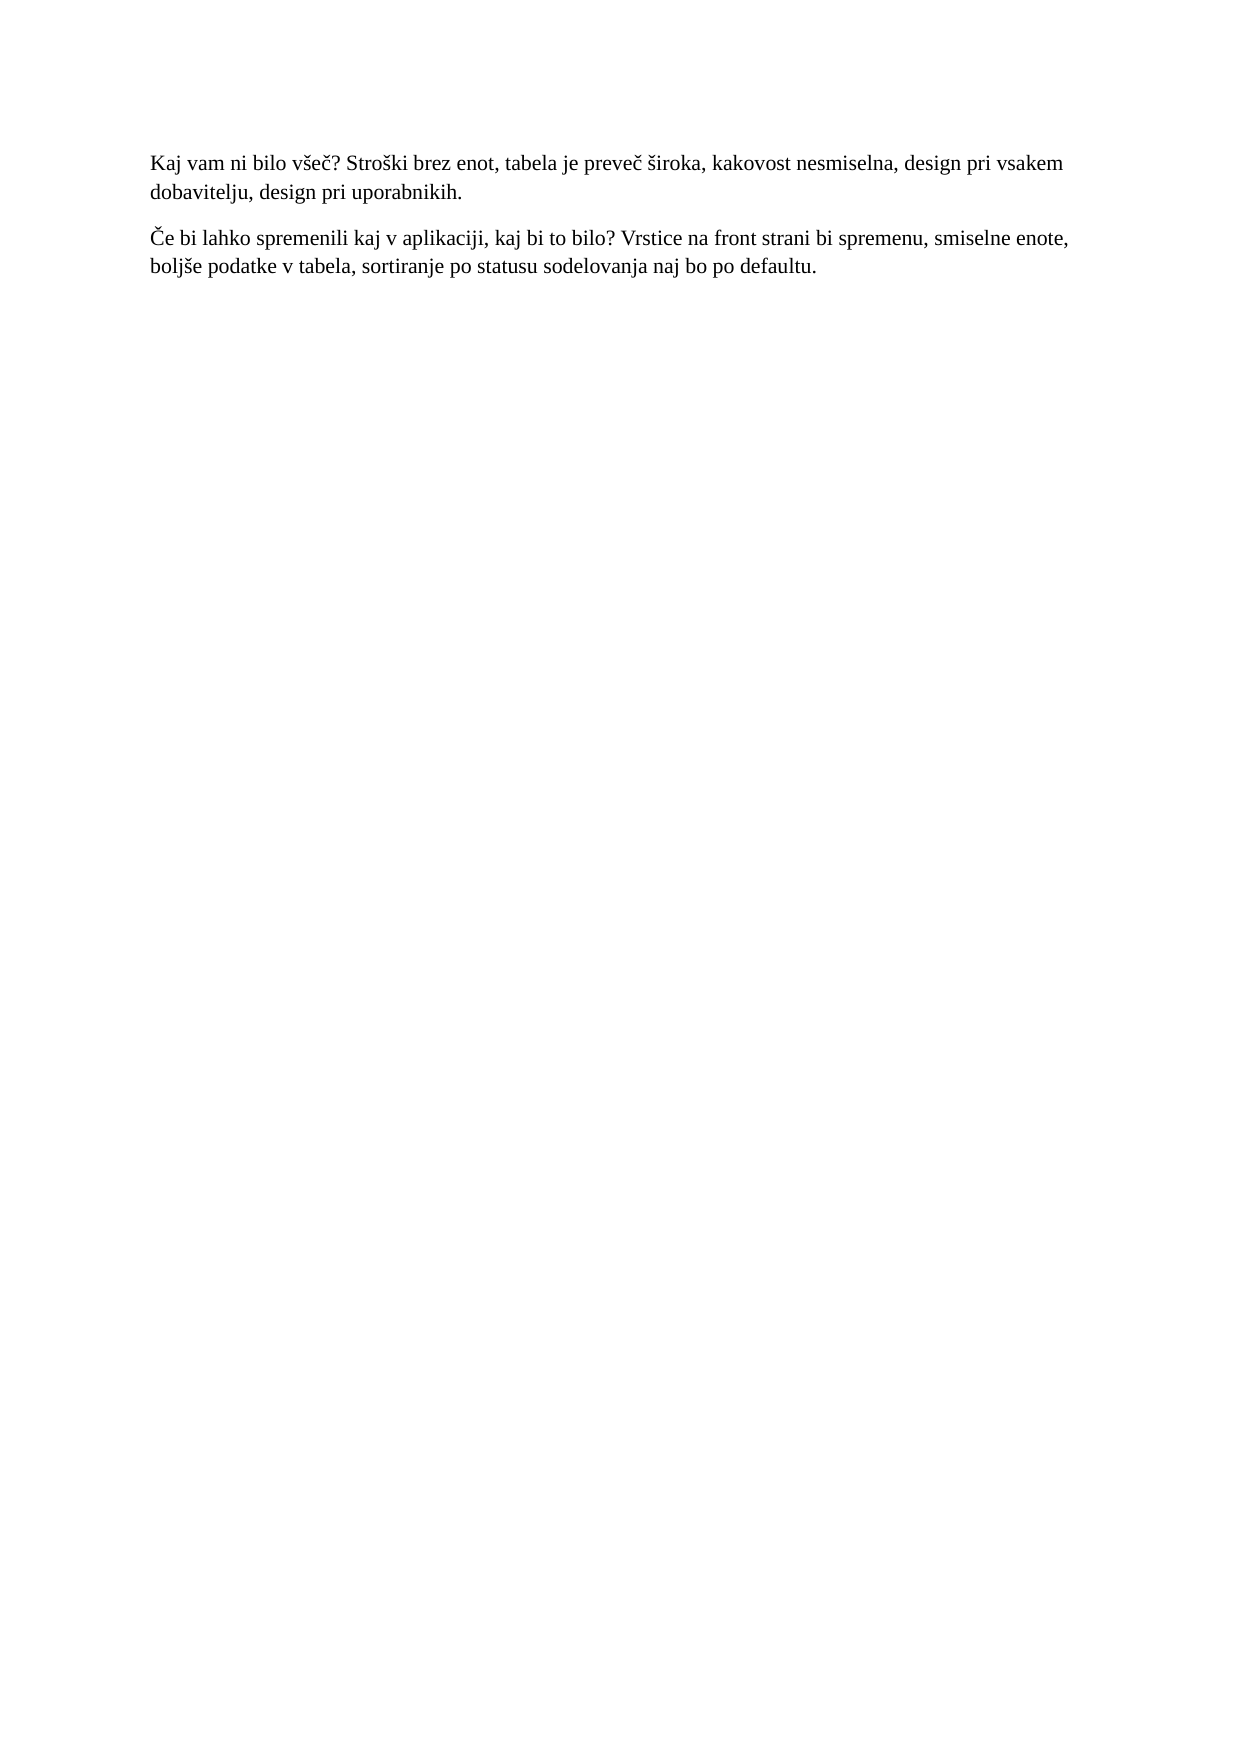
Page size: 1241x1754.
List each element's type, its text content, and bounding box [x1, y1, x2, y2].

text Kaj vam ni bilo všeč? Stroški brez enot, tabela je preveč široka, kakovost nesmiselna, design pri vsakem dobavitelju, design pri uporabnikih. [150, 150, 1090, 204]
text Če bi lahko spremenili kaj v aplikaciji, kaj bi to bilo? Vrstice na front strani bi spremenu, smiselne enote, boljše podatke v tabela, sortiranje po statusu sodelovanja naj bo po defaultu. [150, 224, 1090, 279]
